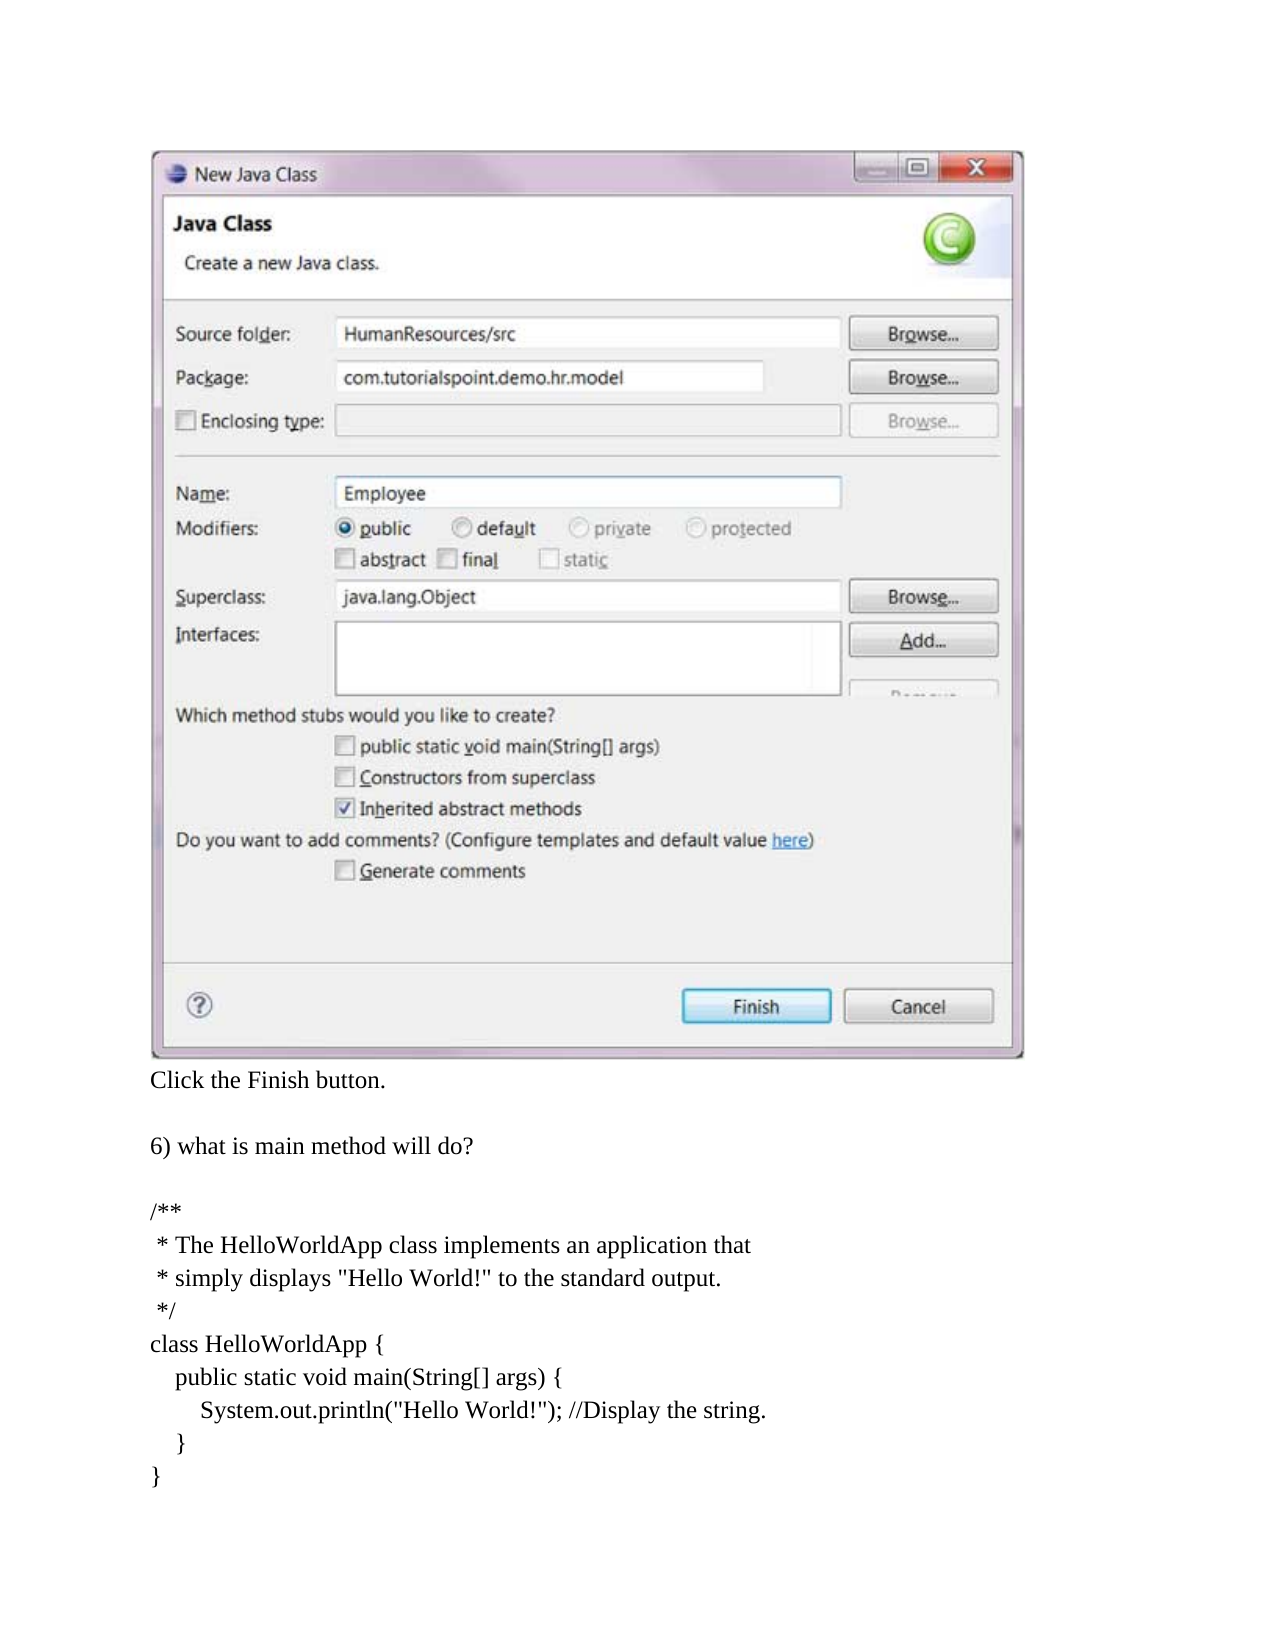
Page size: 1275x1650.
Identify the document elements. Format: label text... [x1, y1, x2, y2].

text System.out.println("Hello World!"); //Display the string. [150, 1395, 1125, 1424]
text */ [150, 1296, 1125, 1325]
text * simply displays "Hello World!" to the standard output. [150, 1263, 1125, 1292]
picture [150, 150, 1025, 1061]
text 6) what is main method will do? [150, 1131, 1125, 1160]
text Click the Finish button. [150, 1065, 1125, 1094]
text /** [150, 1197, 1125, 1226]
text class HelloWorldApp { [150, 1329, 1125, 1358]
text } [150, 1428, 1125, 1457]
text public static void main(String[] args) { [150, 1362, 1125, 1391]
text } [150, 1461, 1125, 1490]
text * The HelloWorldApp class implements an application that [150, 1230, 1125, 1259]
